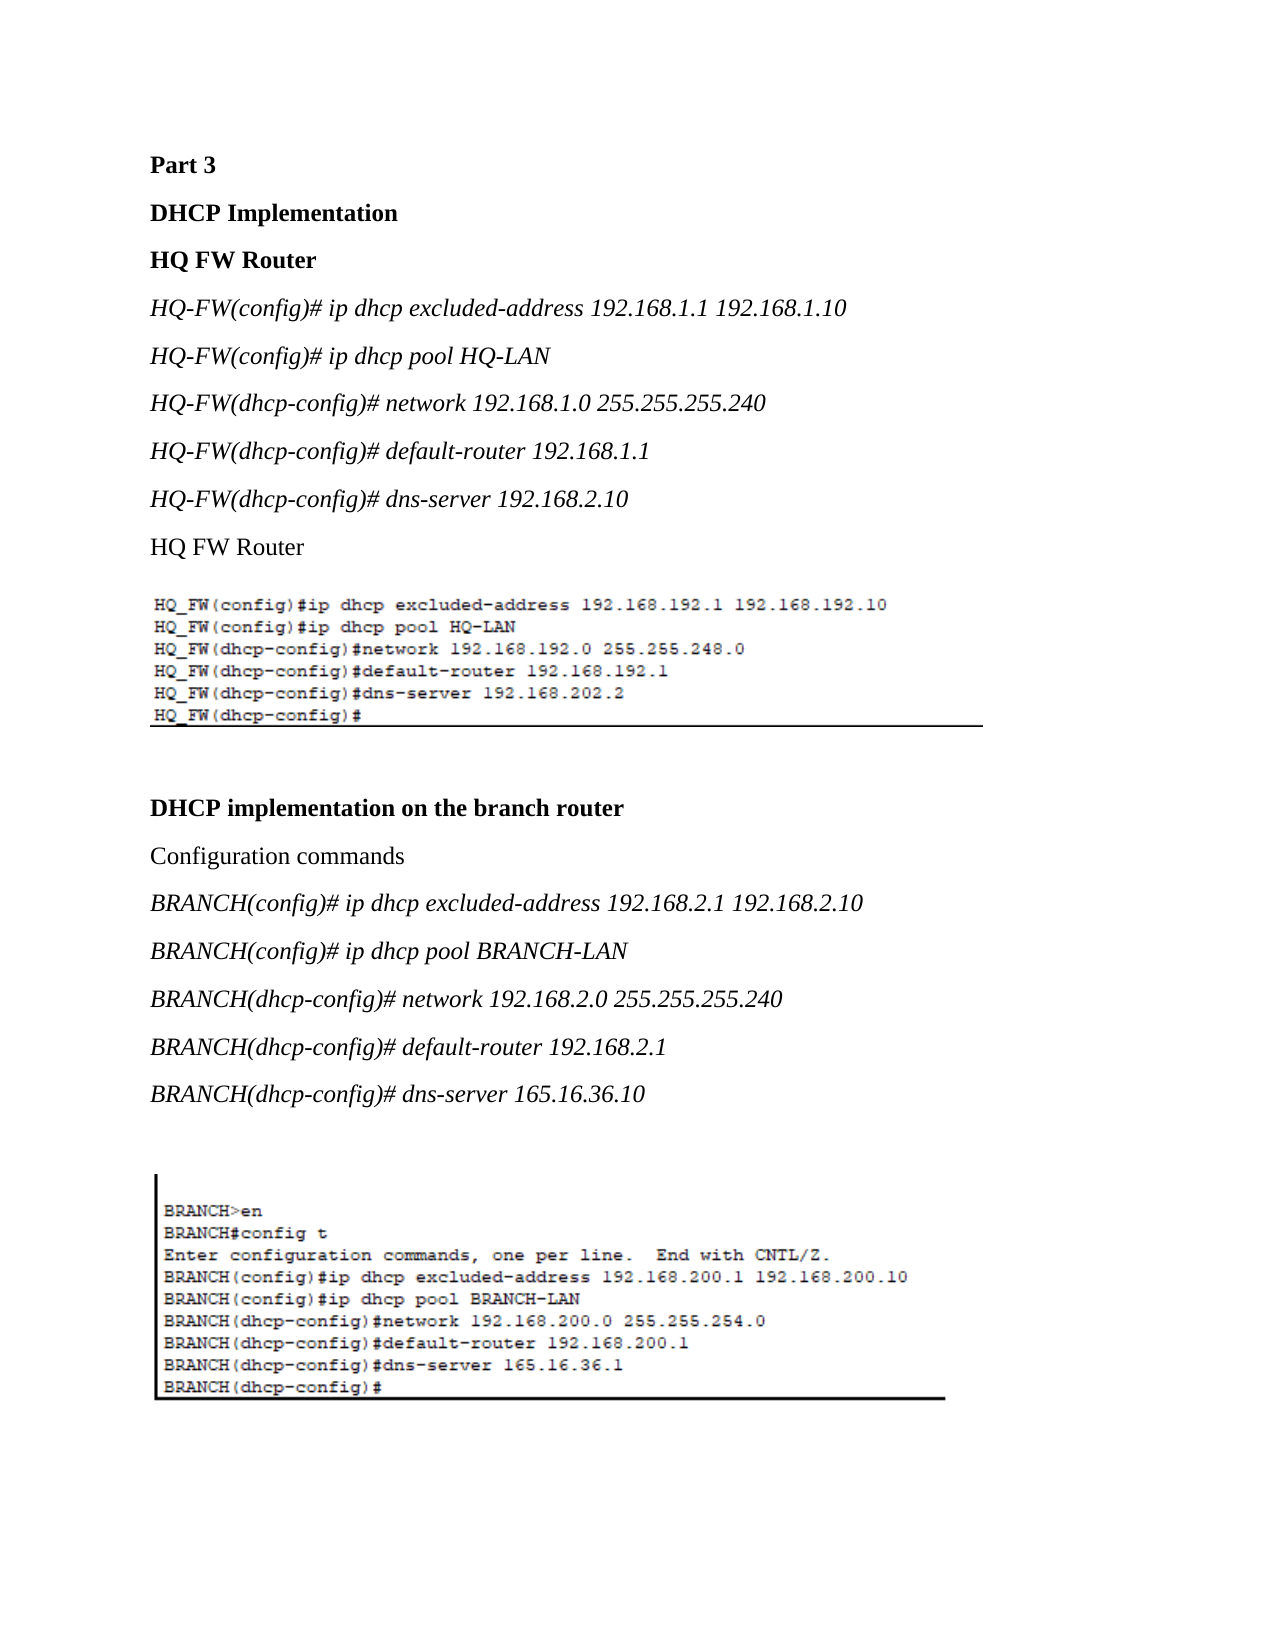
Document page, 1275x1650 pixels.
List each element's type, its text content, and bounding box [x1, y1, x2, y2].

text HQ-FW(dhcp-config)# dns-server 192.168.2.10 [150, 484, 1125, 513]
text BRANCH(config)# ip dhcp excluded-address 192.168.2.1 192.168.2.10 [150, 888, 1125, 917]
text HQ-FW(dhcp-config)# default-router 192.168.1.1 [150, 436, 1125, 465]
text Part 3 [150, 150, 1125, 179]
text BRANCH(dhcp-config)# network 192.168.2.0 255.255.255.240 [150, 984, 1125, 1013]
picture [150, 1174, 946, 1402]
text Configuration commands [150, 841, 1125, 869]
text HQ-FW(config)# ip dhcp pool HQ-LAN [150, 341, 1125, 369]
text DHCP implementation on the branch router [150, 793, 1125, 822]
text HQ-FW(config)# ip dhcp excluded-address 192.168.1.1 192.168.1.10 [150, 293, 1125, 322]
text BRANCH(dhcp-config)# default-router 192.168.2.1 [150, 1032, 1125, 1060]
text HQ FW Router [150, 245, 1125, 274]
text DHCP Implementation [150, 198, 1125, 226]
text HQ-FW(dhcp-config)# network 192.168.1.0 255.255.255.240 [150, 388, 1125, 417]
text BRANCH(config)# ip dhcp pool BRANCH-LAN [150, 936, 1125, 965]
picture [150, 593, 983, 727]
text BRANCH(dhcp-config)# dns-server 165.16.36.10 [150, 1079, 1125, 1108]
